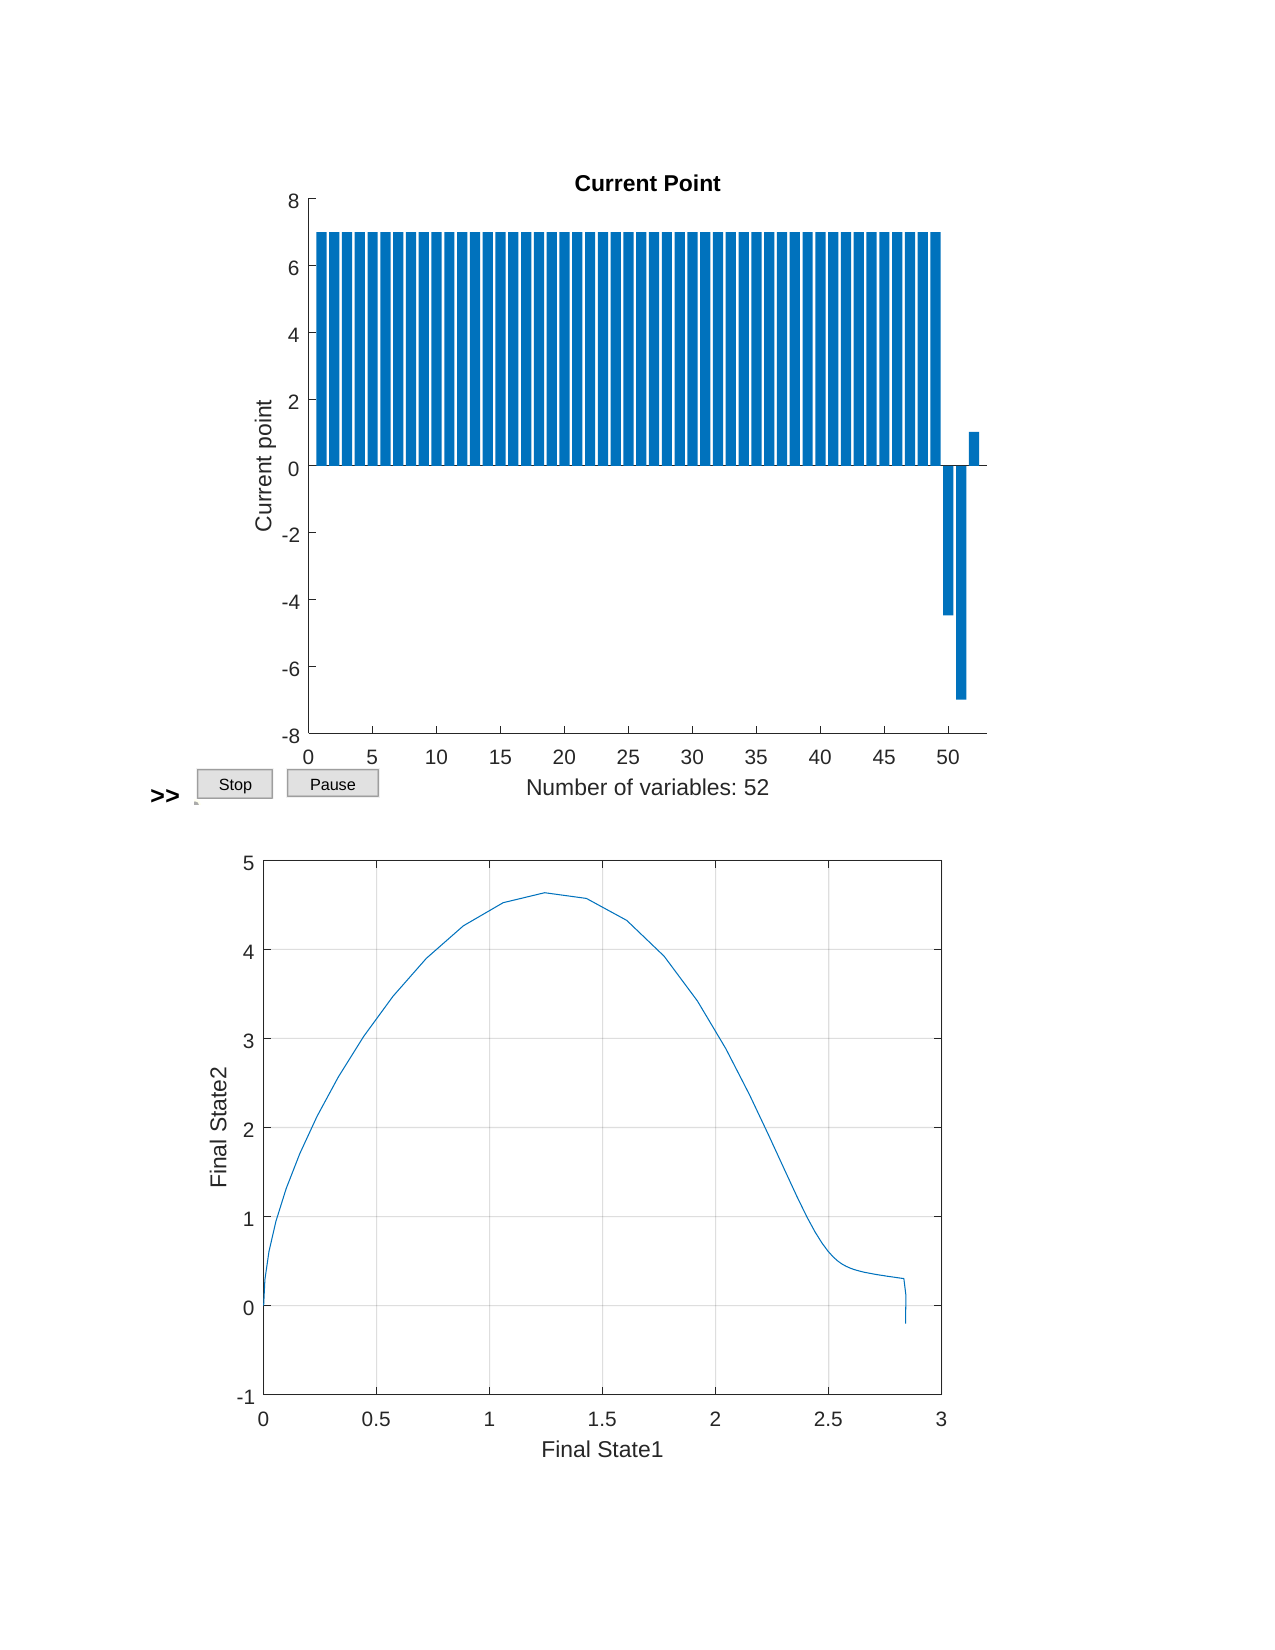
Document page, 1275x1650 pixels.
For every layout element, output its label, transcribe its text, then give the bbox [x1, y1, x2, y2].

text >> [150, 150, 1125, 812]
